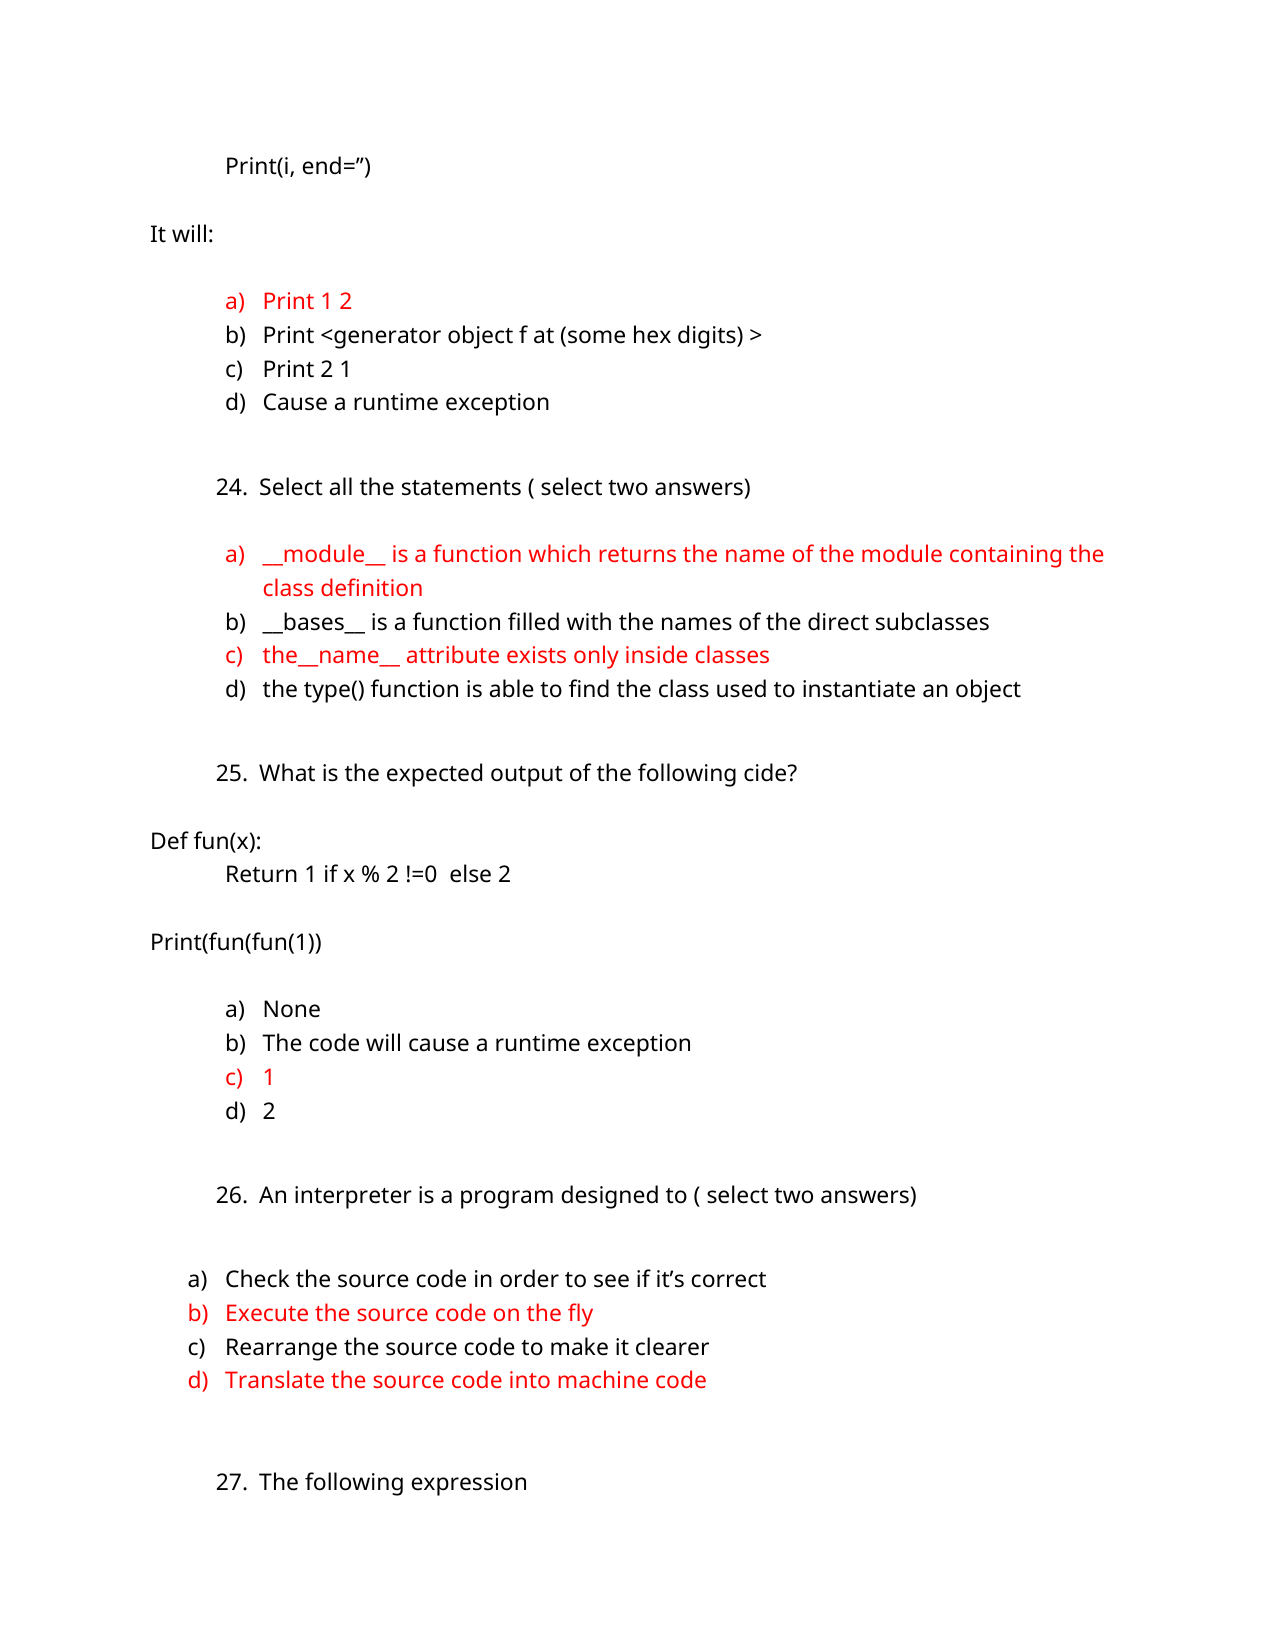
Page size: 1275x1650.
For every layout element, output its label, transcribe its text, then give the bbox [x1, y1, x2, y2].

list 1 [225, 1061, 1125, 1092]
list The following expression [216, 1465, 1125, 1497]
list What is the expected output of the following cide? [216, 757, 1125, 788]
text Print(i, end=’’) [150, 150, 1125, 181]
list 2 [225, 1094, 1125, 1126]
list the__name__ attribute exists only inside classes [225, 639, 1125, 670]
list Execute the source code on the fly [187, 1297, 1125, 1328]
text Def fun(x): [150, 824, 1125, 856]
list An interpreter is a program designed to ( select two answers) [216, 1179, 1125, 1210]
text Return 1 if x % 2 !=0 else 2 [150, 858, 1125, 889]
list Print <generator object f at (some hex digits) > [225, 319, 1125, 350]
list __module__ is a function which returns the name of the module containing the class definition [225, 538, 1125, 603]
list Check the source code in order to see if it’s correct [187, 1263, 1125, 1294]
list Translate the source code into machine code [187, 1364, 1125, 1395]
text Print(fun(fun(1)) [150, 926, 1125, 957]
list Rearrange the source code to make it clearer [187, 1330, 1125, 1362]
list Print 2 1 [225, 352, 1125, 384]
list Select all the statements ( select two answers) [216, 470, 1125, 502]
list None [225, 993, 1125, 1024]
list The code will cause a runtime exception [225, 1027, 1125, 1058]
list the type() function is able to find the class used to instantiate an object [225, 673, 1125, 704]
list Cause a runtime exception [225, 386, 1125, 417]
text It will: [150, 217, 1125, 249]
list Print 1 2 [225, 285, 1125, 316]
list __bases__ is a function filled with the names of the direct subclasses [225, 605, 1125, 637]
